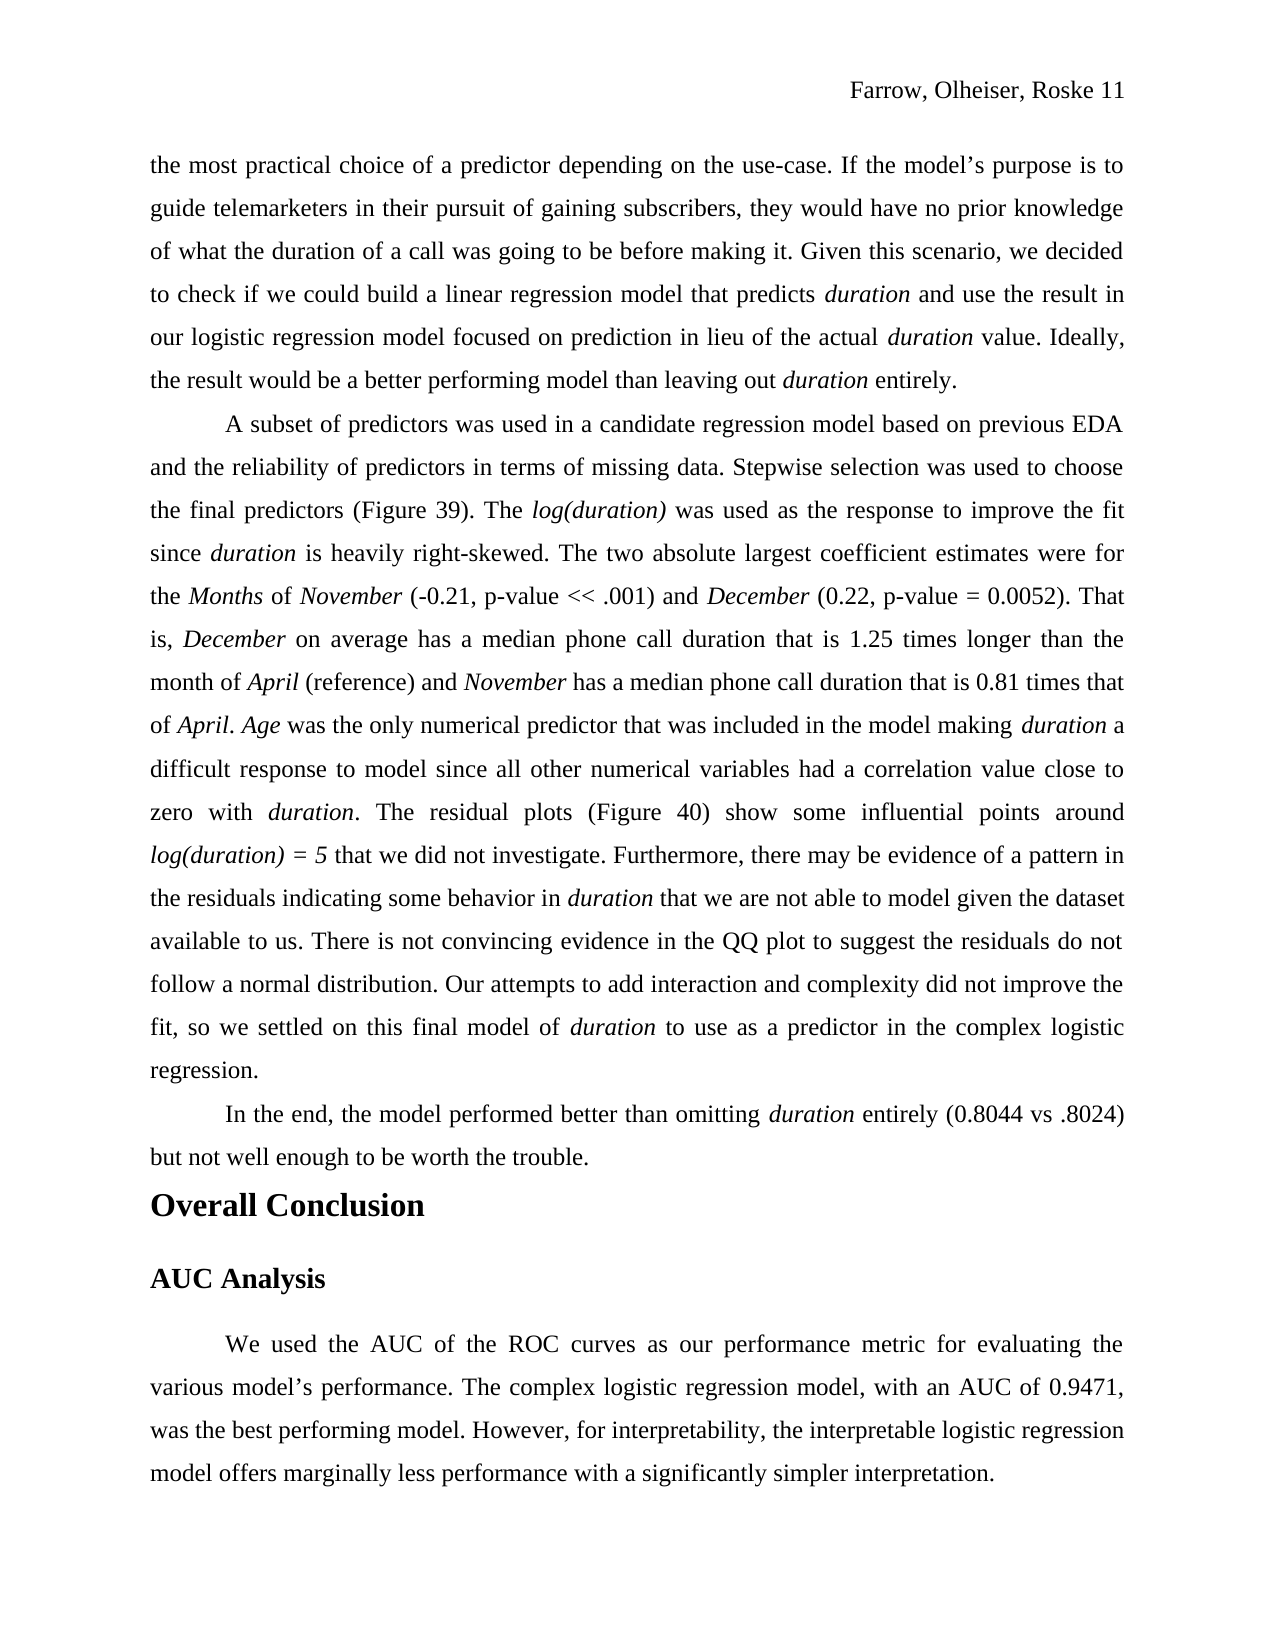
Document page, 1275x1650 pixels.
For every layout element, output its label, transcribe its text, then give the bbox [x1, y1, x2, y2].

subtitle Overall Conclusion [150, 1185, 1125, 1223]
text A subset of predictors was used in a candidate regression model based on previous EDA and the reliability of predictors in terms of missing data. Stepwise selection was used to choose the final predictors (Figure 39). The log(duration) was used as the response to improve the fit since duration is heavily right-skewed. The two absolute largest coefficient estimates were for the Months of November (-0.21, p-value << .001) and December (0.22, p-value = 0.0052). That is, December on average has a median phone call duration that is 1.25 times longer than the month of April (reference) and November has a median phone call duration that is 0.81 times that of April. Age was the only numerical predictor that was included in the model making duration a difficult response to model since all other numerical variables had a correlation value close to zero with duration. The residual plots (Figure 40) show some influential points around log(duration) = 5 that we did not investigate. Furthermore, there may be evidence of a pattern in the residuals indicating some behavior in duration that we are not able to model given the dataset available to us. There is not convincing evidence in the QQ plot to suggest the residuals do not follow a normal distribution. Our attempts to add interaction and complexity did not improve the fit, so we settled on this final model of duration to use as a predictor in the complex logistic regression. [150, 409, 1125, 1084]
text We used the AUC of the ROC curves as our performance metric for evaluating the various model’s performance. The complex logistic regression model, with an AUC of 0.9471, was the best performing model. However, for interpretability, the interpretable logistic regression model offers marginally less performance with a significantly simpler interpretation. [150, 1329, 1125, 1487]
subtitle AUC Analysis [150, 1262, 1125, 1295]
text In the end, the model performed better than omitting duration entirely (0.8044 vs .8024) but not well enough to be worth the trouble. [150, 1099, 1125, 1171]
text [150, 150, 1125, 394]
